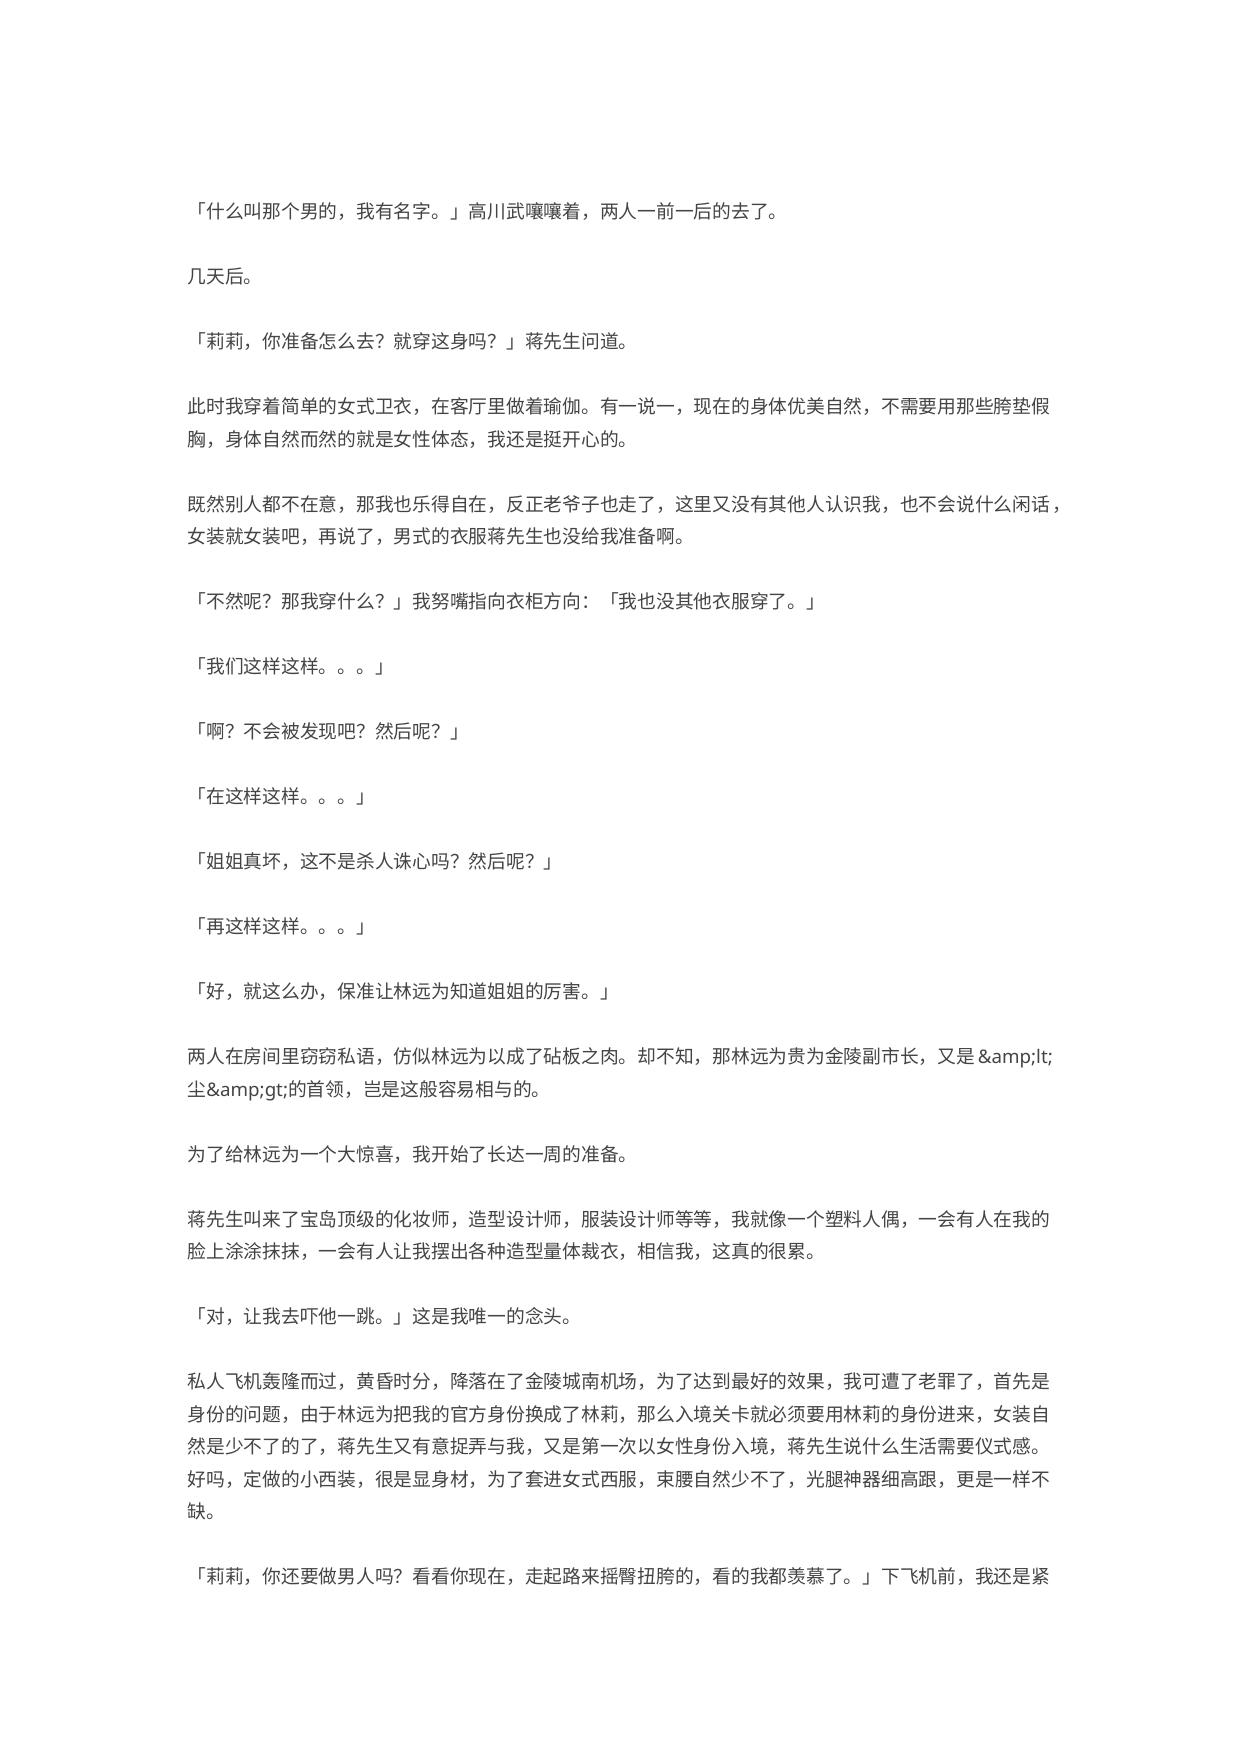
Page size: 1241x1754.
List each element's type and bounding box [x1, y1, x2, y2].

text [187, 162, 1053, 1592]
